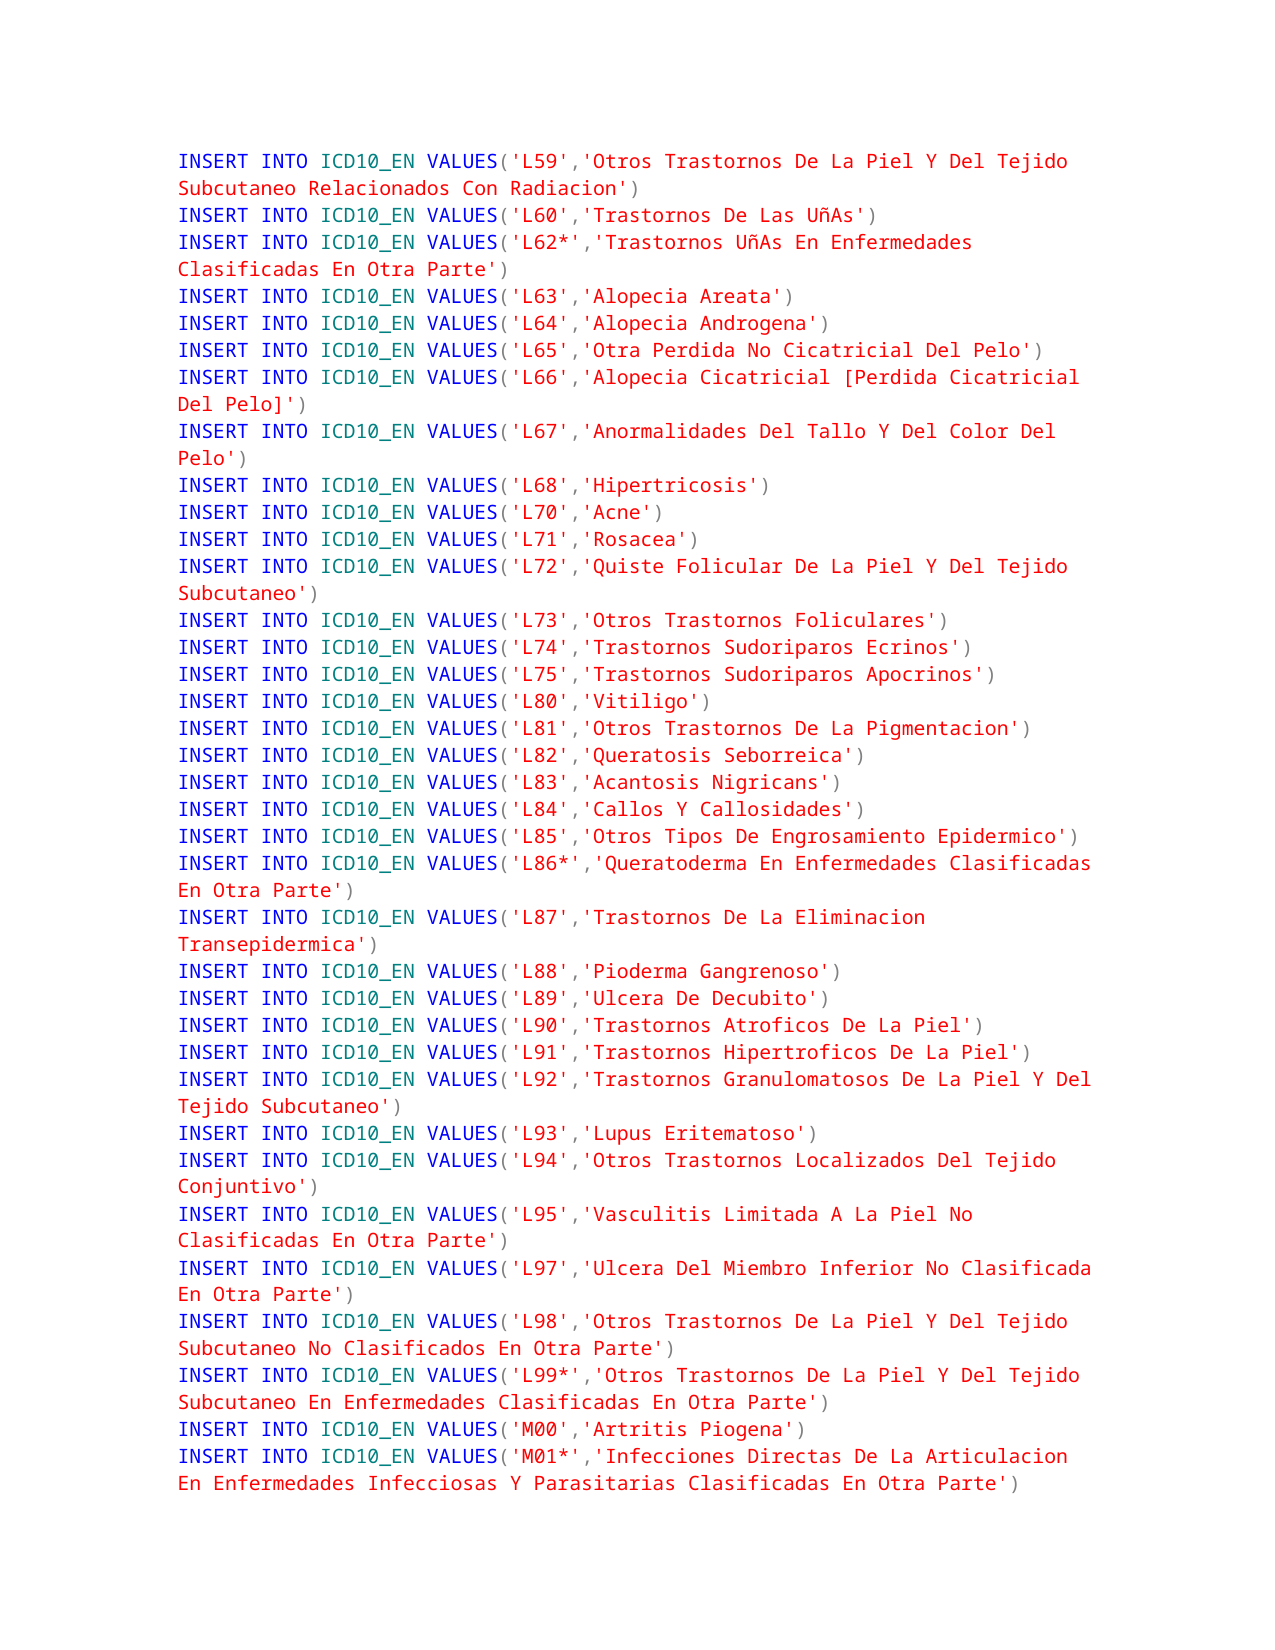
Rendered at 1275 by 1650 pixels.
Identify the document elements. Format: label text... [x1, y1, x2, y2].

text INSERT INTO ICD10_EN VALUES('L63','Alopecia Areata') [177, 282, 1098, 309]
text INSERT INTO ICD10_EN VALUES('L71','Rosacea') [177, 525, 1098, 552]
text INSERT INTO ICD10_EN VALUES('L87','Trastornos De La Eliminacion Transepidermica') [177, 903, 1098, 957]
text INSERT INTO ICD10_EN VALUES('L81','Otros Trastornos De La Pigmentacion') [177, 714, 1098, 741]
text INSERT INTO ICD10_EN VALUES('L73','Otros Trastornos Foliculares') [177, 606, 1098, 633]
text INSERT INTO ICD10_EN VALUES('L86*','Queratoderma En Enfermedades Clasificadas En Otra Parte') [177, 849, 1098, 903]
text INSERT INTO ICD10_EN VALUES('L92','Trastornos Granulomatosos De La Piel Y Del Tejido Subcutaneo') [177, 1065, 1098, 1119]
text INSERT INTO ICD10_EN VALUES('L60','Trastornos De Las UñAs') [177, 202, 1098, 228]
text INSERT INTO ICD10_EN VALUES('L82','Queratosis Seborreica') [177, 741, 1098, 768]
text INSERT INTO ICD10_EN VALUES('L98','Otros Trastornos De La Piel Y Del Tejido Subcutaneo No Clasificados En Otra Parte') [177, 1308, 1098, 1362]
text INSERT INTO ICD10_EN VALUES('L72','Quiste Folicular De La Piel Y Del Tejido Subcutaneo') [177, 552, 1098, 606]
text INSERT INTO ICD10_EN VALUES('L70','Acne') [177, 498, 1098, 525]
text INSERT INTO ICD10_EN VALUES('L80','Vitiligo') [177, 687, 1098, 714]
text INSERT INTO ICD10_EN VALUES('L90','Trastornos Atroficos De La Piel') [177, 1011, 1098, 1038]
text INSERT INTO ICD10_EN VALUES('L59','Otros Trastornos De La Piel Y Del Tejido Subcutaneo Relacionados Con Radiacion') [177, 148, 1098, 202]
text INSERT INTO ICD10_EN VALUES('L93','Lupus Eritematoso') [177, 1119, 1098, 1146]
text INSERT INTO ICD10_EN VALUES('L97','Ulcera Del Miembro Inferior No Clasificada En Otra Parte') [177, 1254, 1098, 1308]
text INSERT INTO ICD10_EN VALUES('L66','Alopecia Cicatricial [Perdida Cicatricial Del Pelo]') [177, 363, 1098, 417]
text INSERT INTO ICD10_EN VALUES('L62*','Trastornos UñAs En Enfermedades Clasificadas En Otra Parte') [177, 228, 1098, 282]
text INSERT INTO ICD10_EN VALUES('L67','Anormalidades Del Tallo Y Del Color Del Pelo') [177, 417, 1098, 471]
text INSERT INTO ICD10_EN VALUES('L94','Otros Trastornos Localizados Del Tejido Conjuntivo') [177, 1146, 1098, 1200]
text INSERT INTO ICD10_EN VALUES('L75','Trastornos Sudoriparos Apocrinos') [177, 660, 1098, 687]
text INSERT INTO ICD10_EN VALUES('L85','Otros Tipos De Engrosamiento Epidermico') [177, 822, 1098, 849]
text INSERT INTO ICD10_EN VALUES('L95','Vasculitis Limitada A La Piel No Clasificadas En Otra Parte') [177, 1200, 1098, 1254]
text INSERT INTO ICD10_EN VALUES('L88','Pioderma Gangrenoso') [177, 957, 1098, 984]
text INSERT INTO ICD10_EN VALUES('L84','Callos Y Callosidades') [177, 795, 1098, 822]
text INSERT INTO ICD10_EN VALUES('L64','Alopecia Androgena') [177, 309, 1098, 336]
text INSERT INTO ICD10_EN VALUES('L74','Trastornos Sudoriparos Ecrinos') [177, 633, 1098, 660]
text INSERT INTO ICD10_EN VALUES('L91','Trastornos Hipertroficos De La Piel') [177, 1038, 1098, 1065]
text INSERT INTO ICD10_EN VALUES('M01*','Infecciones Directas De La Articulacion En Enfermedades Infecciosas Y Parasitarias Clasificadas En Otra Parte') [177, 1443, 1098, 1497]
text INSERT INTO ICD10_EN VALUES('L99*','Otros Trastornos De La Piel Y Del Tejido Subcutaneo En Enfermedades Clasificadas En Otra Parte') [177, 1362, 1098, 1416]
text INSERT INTO ICD10_EN VALUES('L65','Otra Perdida No Cicatricial Del Pelo') [177, 336, 1098, 363]
text INSERT INTO ICD10_EN VALUES('M00','Artritis Piogena') [177, 1416, 1098, 1443]
text INSERT INTO ICD10_EN VALUES('L83','Acantosis Nigricans') [177, 768, 1098, 795]
text INSERT INTO ICD10_EN VALUES('L68','Hipertricosis') [177, 471, 1098, 498]
text INSERT INTO ICD10_EN VALUES('L89','Ulcera De Decubito') [177, 984, 1098, 1011]
